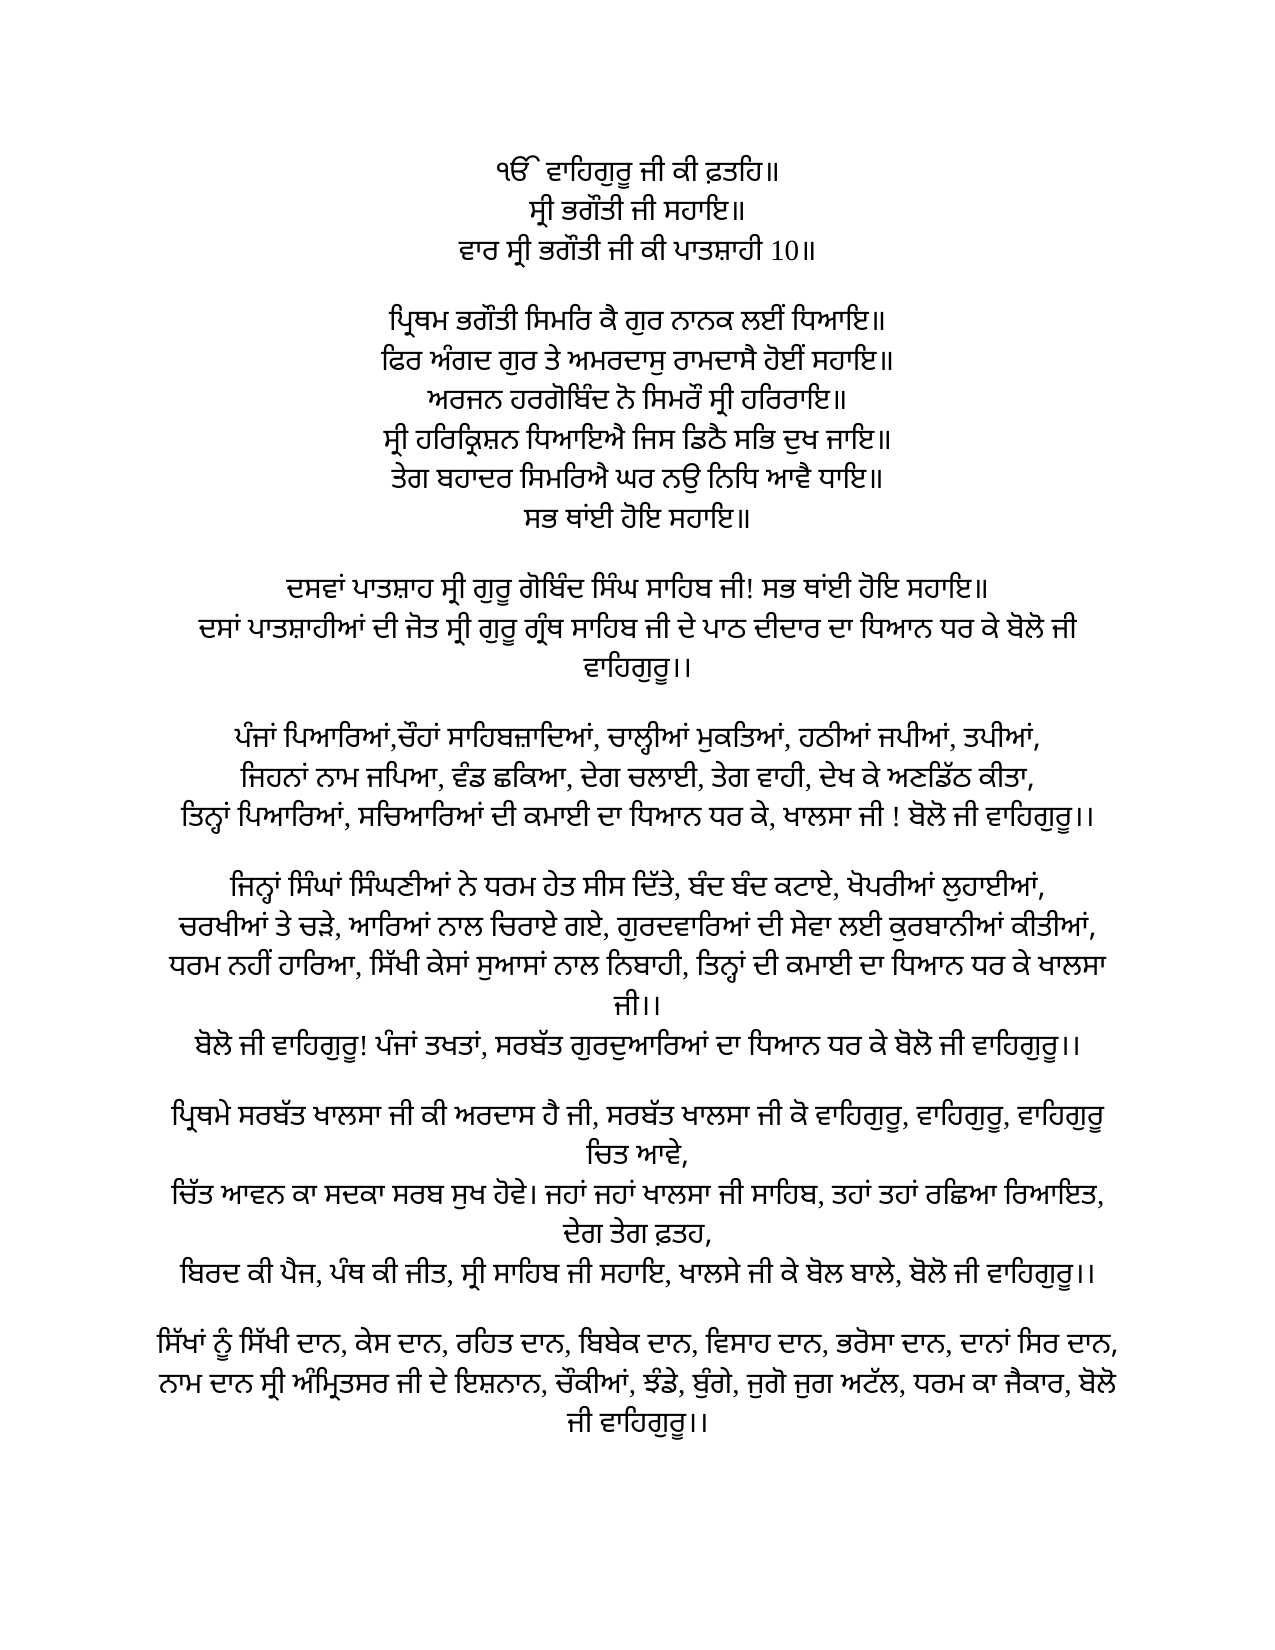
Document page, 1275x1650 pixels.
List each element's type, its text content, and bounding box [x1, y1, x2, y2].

text ਜਿਨ੍ਹਾਂ ਸਿੰਘਾਂ ਸਿੰਘਣੀਆਂ ਨੇ ਧਰਮ ਹੇਤ ਸੀਸ ਦਿੱਤੇ, ਬੰਦ ਬੰਦ ਕਟਾਏ, ਖੋਪਰੀਆਂ ਲੁਹਾਈਆਂ, ਚਰਖੀਆਂ ਤੇ ਚੜੇ, ਆਰਿਆਂ ਨਾਲ ਚਿਰਾਏ ਗਏ, ਗੁਰਦਵਾਰਿਆਂ ਦੀ ਸੇਵਾ ਲਈ ਕੁਰਬਾਨੀਆਂ ਕੀਤੀਆਂ, ਧਰਮ ਨਹੀਂ ਹਾਰਿਆ, ਸਿੱਖੀ ਕੇਸਾਂ ਸੁਆਸਾਂ ਨਾਲ ਨਿਬਾਹੀ, ਤਿਨ੍ਹਾਂ ਦੀ ਕਮਾਈ ਦਾ ਧਿਆਨ ਧਰ ਕੇ ਖਾਲਸਾ ਜੀ।। ਬੋਲੋ ਜੀ ਵਾਹਿਗੁਰੂ! ਪੰਜਾਂ ਤਖਤਾਂ, ਸਰਬੱਤ ਗੁਰਦੁਆਰਿਆਂ ਦਾ ਧਿਆਨ ਧਰ ਕੇ ਬੋਲੋ ਜੀ ਵਾਹਿਗੁਰੂ।। [150, 865, 1125, 1064]
text ਪੰਜਾਂ ਪਿਆਰਿਆਂ,ਚੌਹਾਂ ਸਾਹਿਬਜ਼ਾਦਿਆਂ, ਚਾਲ੍ਹੀਆਂ ਮੁਕਤਿਆਂ, ਹਠੀਆਂ ਜਪੀਆਂ, ਤਪੀਆਂ, ਜਿਹਨਾਂ ਨਾਮ ਜਪਿਆ, ਵੰਡ ਛਕਿਆ, ਦੇਗ ਚਲਾਈ, ਤੇਗ ਵਾਹੀ, ਦੇਖ ਕੇ ਅਣਡਿੱਠ ਕੀਤਾ, ਤਿਨ੍ਹਾਂ ਪਿਆਰਿਆਂ, ਸਚਿਆਰਿਆਂ ਦੀ ਕਮਾਈ ਦਾ ਧਿਆਨ ਧਰ ਕੇ, ਖਾਲਸਾ ਜੀ ! ਬੋਲੋ ਜੀ ਵਾਹਿਗੁਰੂ।। [150, 716, 1125, 835]
text ਪ੍ਰਿਥਮ ਭਗੌਤੀ ਸਿਮਰਿ ਕੈ ਗੁਰ ਨਾਨਕ ਲਈਂ ਧਿਆਇ॥ ਫਿਰ ਅੰਗਦ ਗੁਰ ਤੇ ਅਮਰਦਾਸੁ ਰਾਮਦਾਸੈ ਹੋਈਂ ਸਹਾਇ॥ ਅਰਜਨ ਹਰਗੋਬਿੰਦ ਨੋ ਸਿਮਰੌ ਸ੍ਰੀ ਹਰਿਰਾਇ॥ ਸ੍ਰੀ ਹਰਿਕ੍ਰਿਸ਼ਨ ਧਿਆਇਐ ਜਿਸ ਡਿਠੈ ਸਭਿ ਦੁਖ ਜਾਇ॥ ਤੇਗ ਬਹਾਦਰ ਸਿਮਰਿਐ ਘਰ ਨਉ ਨਿਧਿ ਆਵੈ ਧਾਇ॥ ਸਭ ਥਾਂਈ ਹੋਇ ਸਹਾਇ॥ [150, 299, 1125, 537]
text ੴ ਵਾਹਿਗੁਰੂ ਜੀ ਕੀ ਫ਼ਤਹਿ॥ ਸ੍ਰੀ ਭਗੌਤੀ ਜੀ ਸਹਾਇ॥ ਵਾਰ ਸ੍ਰੀ ਭਗੌਤੀ ਜੀ ਕੀ ਪਾਤਸ਼ਾਹੀ 10॥ [150, 150, 1125, 269]
text ਦਸਵਾਂ ਪਾਤਸ਼ਾਹ ਸ੍ਰੀ ਗੁਰੂ ਗੋਬਿੰਦ ਸਿੰਘ ਸਾਹਿਬ ਜੀ! ਸਭ ਥਾਂਈ ਹੋਇ ਸਹਾਇ॥ ਦਸਾਂ ਪਾਤਸ਼ਾਹੀਆਂ ਦੀ ਜੋਤ ਸ੍ਰੀ ਗੁਰੂ ਗ੍ਰੰਥ ਸਾਹਿਬ ਜੀ ਦੇ ਪਾਠ ਦੀਦਾਰ ਦਾ ਧਿਆਨ ਧਰ ਕੇ ਬੋਲੋ ਜੀ ਵਾਹਿਗੁਰੂ।। [150, 567, 1125, 686]
text ਪ੍ਰਿਥਮੇ ਸਰਬੱਤ ਖਾਲਸਾ ਜੀ ਕੀ ਅਰਦਾਸ ਹੈ ਜੀ, ਸਰਬੱਤ ਖਾਲਸਾ ਜੀ ਕੋ ਵਾਹਿਗੁਰੂ, ਵਾਹਿਗੁਰੂ, ਵਾਹਿਗੁਰੂ ਚਿਤ ਆਵੇ, ਚਿੱਤ ਆਵਨ ਕਾ ਸਦਕਾ ਸਰਬ ਸੁਖ ਹੋਵੇ। ਜਹਾਂ ਜਹਾਂ ਖਾਲਸਾ ਜੀ ਸਾਹਿਬ, ਤਹਾਂ ਤਹਾਂ ਰਛਿਆ ਰਿਆਇਤ, ਦੇਗ ਤੇਗ ਫ਼ਤਹ, ਬਿਰਦ ਕੀ ਪੈਜ, ਪੰਥ ਕੀ ਜੀਤ, ਸ੍ਰੀ ਸਾਹਿਬ ਜੀ ਸਹਾਇ, ਖਾਲਸੇ ਜੀ ਕੇ ਬੋਲ ਬਾਲੇ, ਬੋਲੋ ਜੀ ਵਾਹਿਗੁਰੂ।। [150, 1094, 1125, 1292]
text ਸਿੱਖਾਂ ਨੂੰ ਸਿੱਖੀ ਦਾਨ, ਕੇਸ ਦਾਨ, ਰਹਿਤ ਦਾਨ, ਬਿਬੇਕ ਦਾਨ, ਵਿਸਾਹ ਦਾਨ, ਭਰੋਸਾ ਦਾਨ, ਦਾਨਾਂ ਸਿਰ ਦਾਨ, ਨਾਮ ਦਾਨ ਸ੍ਰੀ ਅੰਮ੍ਰਿਤਸਰ ਜੀ ਦੇ ਇਸ਼ਨਾਨ, ਚੌਕੀਆਂ, ਝੰਡੇ, ਬੁੰਗੇ, ਜੁਗੋ ਜੁਗ ਅਟੱਲ, ਧਰਮ ਕਾ ਜੈਕਾਰ, ਬੋਲੋ ਜੀ ਵਾਹਿਗੁਰੂ।। [150, 1322, 1125, 1441]
